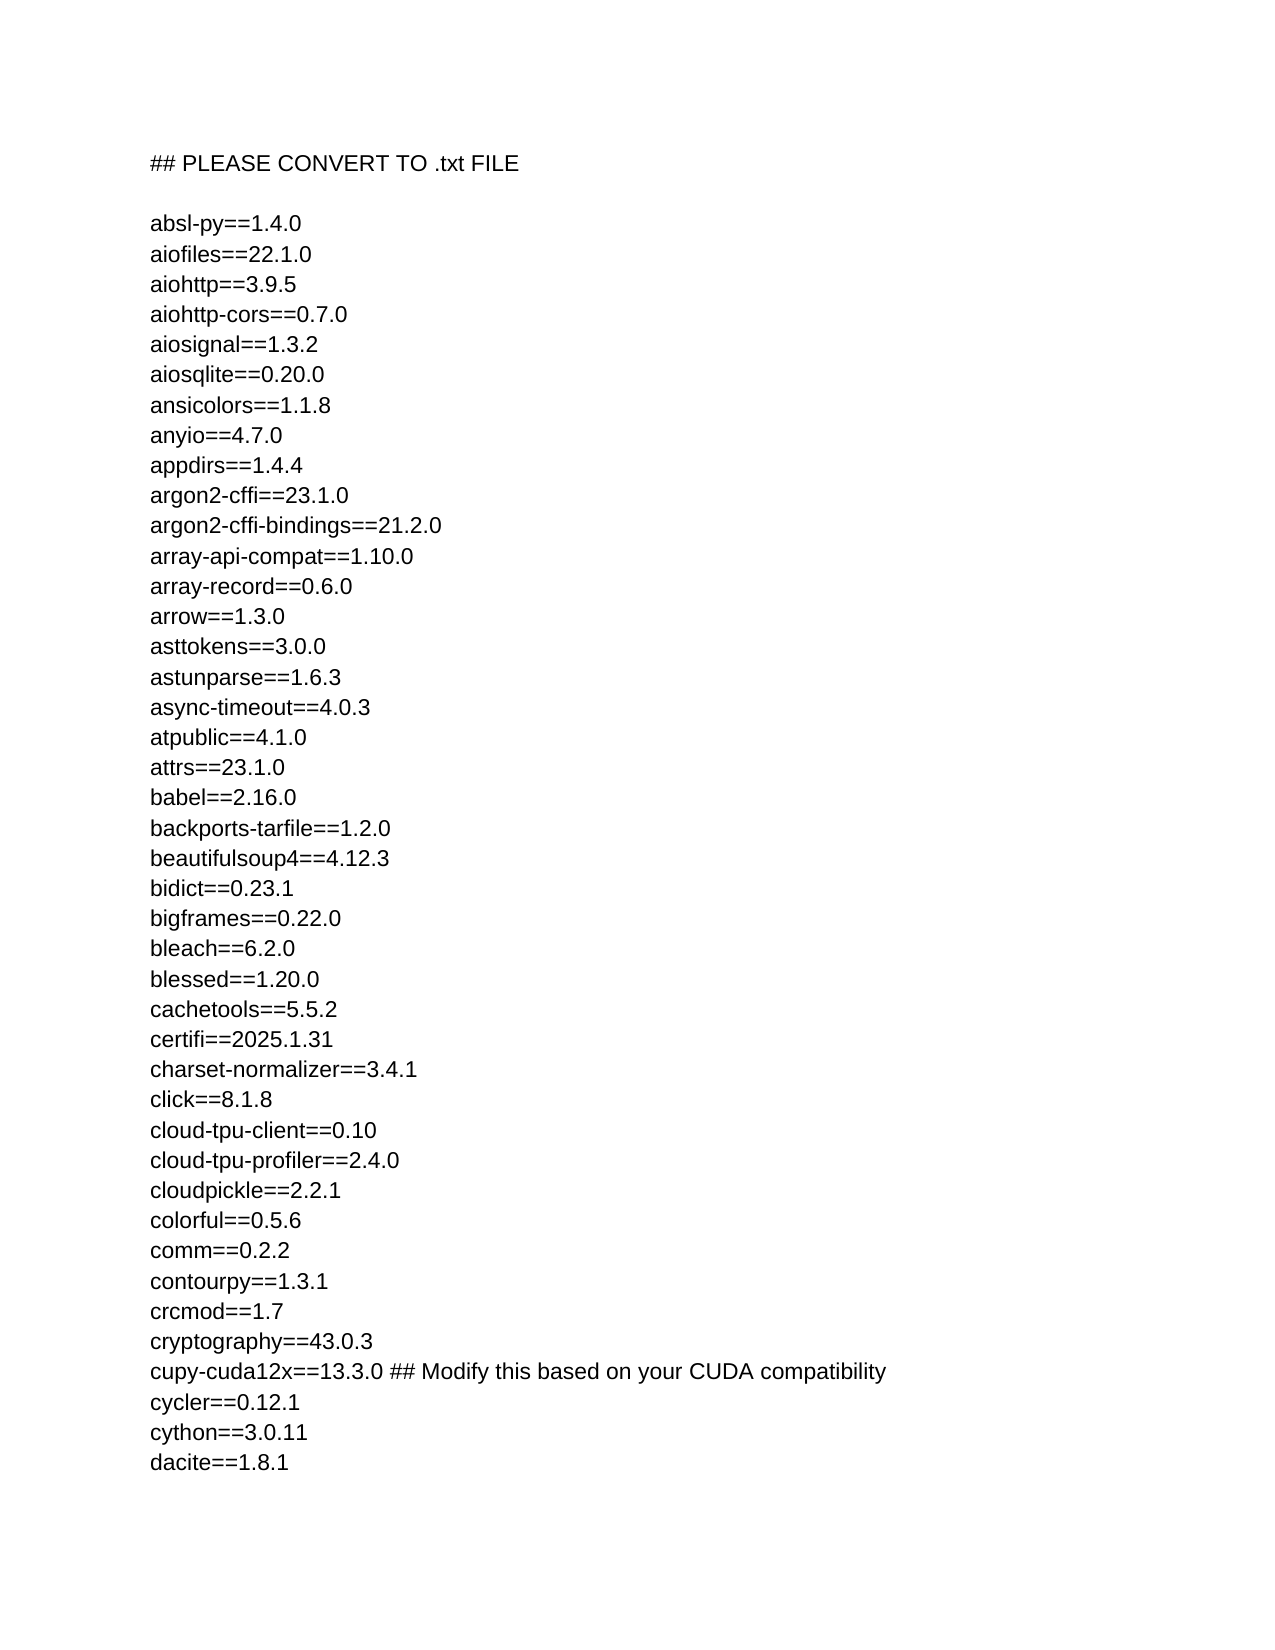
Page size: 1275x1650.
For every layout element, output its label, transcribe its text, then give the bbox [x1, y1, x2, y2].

text async-timeout==4.0.3 [150, 694, 1125, 720]
text anyio==4.7.0 [150, 422, 1125, 448]
text aiosqlite==0.20.0 [150, 361, 1125, 388]
text cupy-cuda12x==13.3.0 ## Modify this based on your CUDA compatibility [150, 1358, 1125, 1385]
text attrs==23.1.0 [150, 754, 1125, 781]
text certifi==2025.1.31 [150, 1026, 1125, 1052]
text cloud-tpu-client==0.10 [150, 1117, 1125, 1143]
text cachetools==5.5.2 [150, 996, 1125, 1022]
text comm==0.2.2 [150, 1237, 1125, 1264]
text contourpy==1.3.1 [150, 1268, 1125, 1294]
text cloudpickle==2.2.1 [150, 1177, 1125, 1203]
text ansicolors==1.1.8 [150, 392, 1125, 418]
text astunparse==1.6.3 [150, 663, 1125, 690]
text atpublic==4.1.0 [150, 724, 1125, 750]
text bigframes==0.22.0 [150, 905, 1125, 932]
text array-record==0.6.0 [150, 573, 1125, 599]
text arrow==1.3.0 [150, 603, 1125, 629]
text bleach==6.2.0 [150, 935, 1125, 962]
text absl-py==1.4.0 [150, 210, 1125, 237]
text cloud-tpu-profiler==2.4.0 [150, 1147, 1125, 1173]
text colorful==0.5.6 [150, 1207, 1125, 1234]
text argon2-cffi==23.1.0 [150, 482, 1125, 509]
text dacite==1.8.1 [150, 1449, 1125, 1475]
text cython==3.0.11 [150, 1419, 1125, 1445]
text click==8.1.8 [150, 1086, 1125, 1113]
text appdirs==1.4.4 [150, 452, 1125, 478]
text ## PLEASE CONVERT TO .txt FILE [150, 150, 1125, 176]
text aiohttp==3.9.5 [150, 271, 1125, 297]
text cryptography==43.0.3 [150, 1328, 1125, 1354]
text cycler==0.12.1 [150, 1388, 1125, 1415]
text blessed==1.20.0 [150, 966, 1125, 992]
text aiosignal==1.3.2 [150, 331, 1125, 358]
text bidict==0.23.1 [150, 875, 1125, 901]
text charset-normalizer==3.4.1 [150, 1056, 1125, 1083]
text aiofiles==22.1.0 [150, 241, 1125, 267]
text crcmod==1.7 [150, 1298, 1125, 1324]
text aiohttp-cors==0.7.0 [150, 301, 1125, 327]
text beautifulsoup4==4.12.3 [150, 845, 1125, 871]
text argon2-cffi-bindings==21.2.0 [150, 512, 1125, 539]
text babel==2.16.0 [150, 784, 1125, 811]
text backports-tarfile==1.2.0 [150, 814, 1125, 841]
text array-api-compat==1.10.0 [150, 543, 1125, 569]
text asttokens==3.0.0 [150, 633, 1125, 660]
